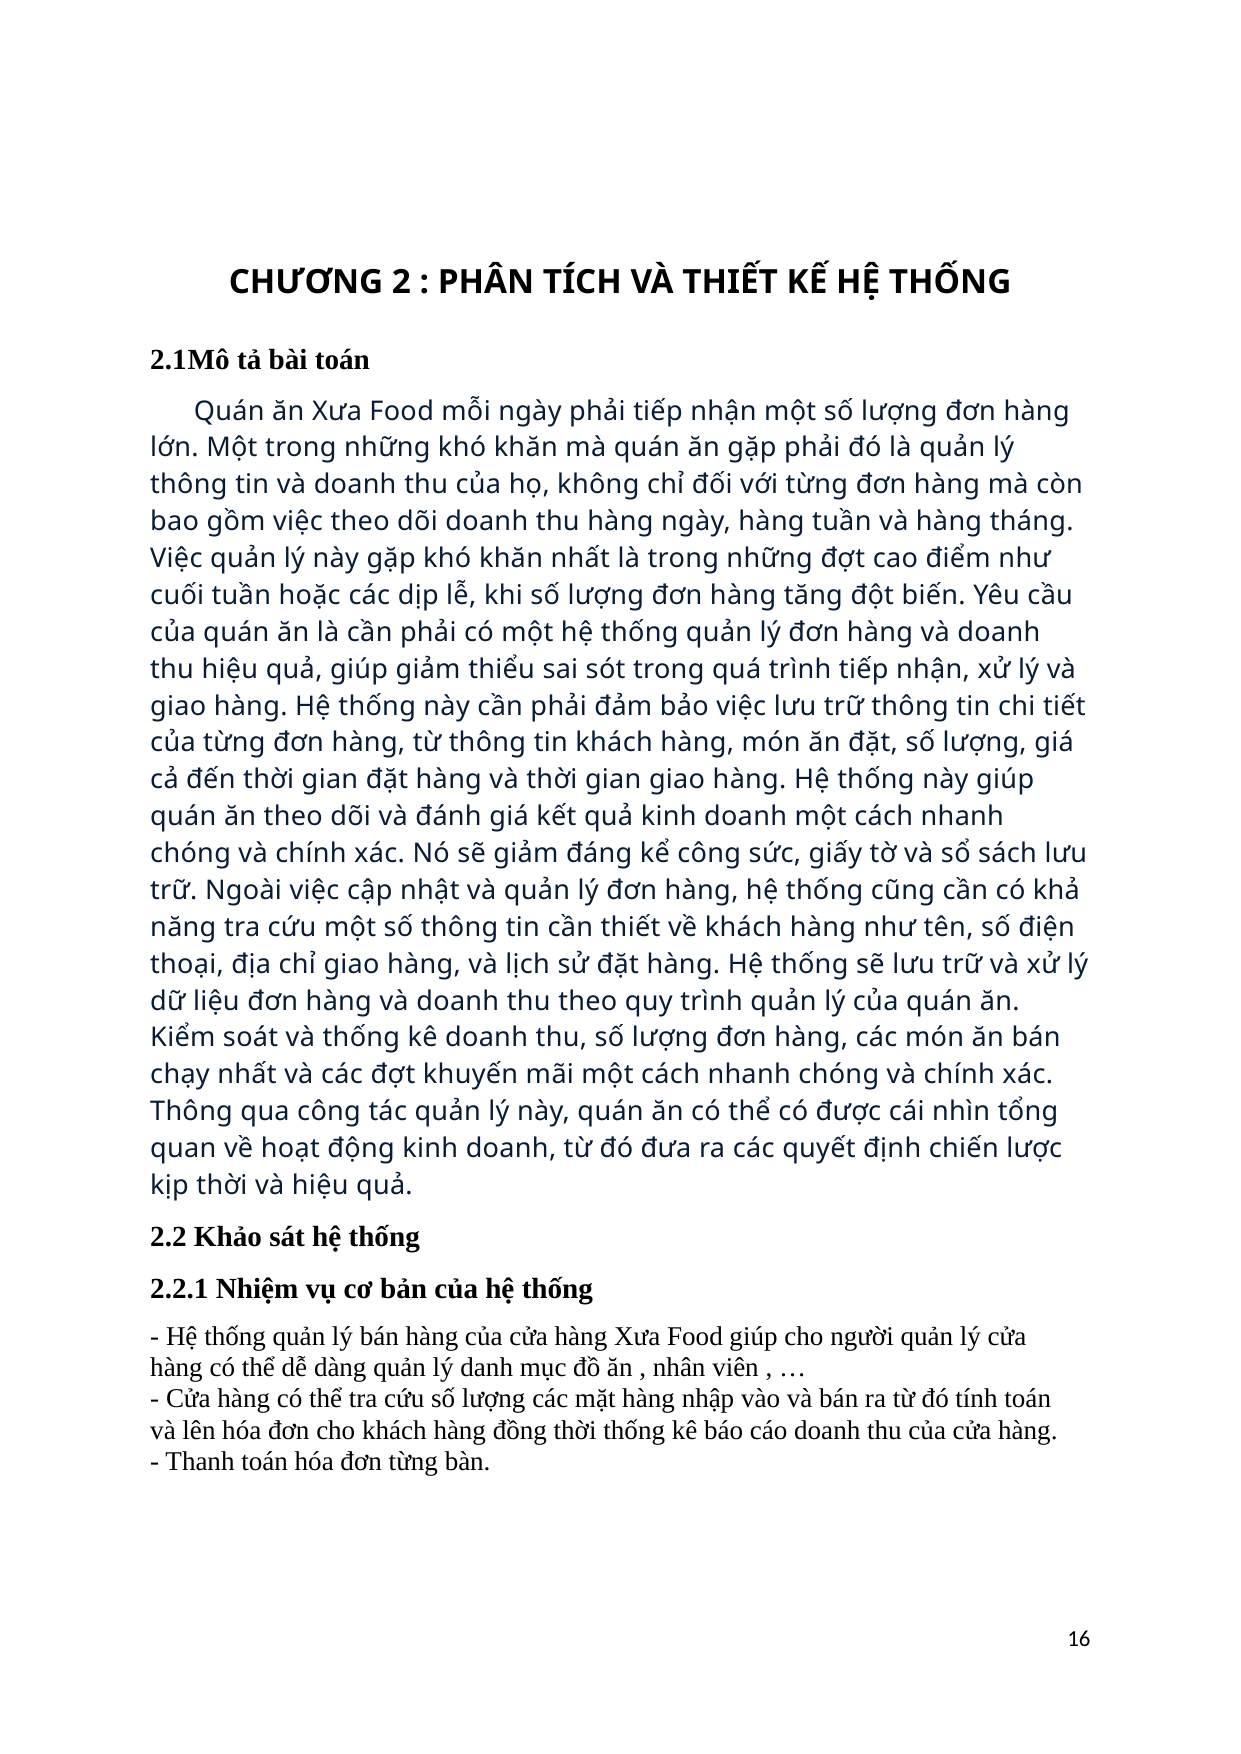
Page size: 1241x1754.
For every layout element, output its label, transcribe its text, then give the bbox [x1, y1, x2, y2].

text Quán ăn Xưa Food mỗi ngày phải tiếp nhận một số lượng đơn hàng lớn. Một trong những khó khăn mà quán ăn gặp phải đó là quản lý thông tin và doanh thu của họ, không chỉ đối với từng đơn hàng mà còn bao gồm việc theo dõi doanh thu hàng ngày, hàng tuần và hàng tháng. Việc quản lý này gặp khó khăn nhất là trong những đợt cao điểm như cuối tuần hoặc các dịp lễ, khi số lượng đơn hàng tăng đột biến. Yêu cầu của quán ăn là cần phải có một hệ thống quản lý đơn hàng và doanh thu hiệu quả, giúp giảm thiểu sai sót trong quá trình tiếp nhận, xử lý và giao hàng. Hệ thống này cần phải đảm bảo việc lưu trữ thông tin chi tiết của từng đơn hàng, từ thông tin khách hàng, món ăn đặt, số lượng, giá cả đến thời gian đặt hàng và thời gian giao hàng. Hệ thống này giúp quán ăn theo dõi và đánh giá kết quả kinh doanh một cách nhanh chóng và chính xác. Nó sẽ giảm đáng kể công sức, giấy tờ và sổ sách lưu trữ. Ngoài việc cập nhật và quản lý đơn hàng, hệ thống cũng cần có khả năng tra cứu một số thông tin cần thiết về khách hàng như tên, số điện thoại, địa chỉ giao hàng, và lịch sử đặt hàng. Hệ thống sẽ lưu trữ và xử lý dữ liệu đơn hàng và doanh thu theo quy trình quản lý của quán ăn. Kiểm soát và thống kê doanh thu, số lượng đơn hàng, các món ăn bán chạy nhất và các đợt khuyến mãi một cách nhanh chóng và chính xác. Thông qua công tác quản lý này, quán ăn có thể có được cái nhìn tổng quan về hoạt động kinh doanh, từ đó đưa ra các quyết định chiến lược kịp thời và hiệu quả. [150, 391, 1090, 944]
subtitle 2.2.1 Nhiệm vụ cơ bản của hệ thống [150, 1272, 1090, 1305]
subtitle 2.2 Khảo sát hệ thống [150, 1219, 1090, 1252]
subtitle Mô tả bài toán [150, 342, 1090, 376]
subtitle CHƯƠNG 2 : PHÂN TÍCH VÀ THIẾT KẾ HỆ THỐNG [150, 257, 1090, 303]
text Quán ăn Xưa Food mỗi ngày phải tiếp nhận một số lượng đơn hàng lớn. Một trong những khó khăn mà quán ăn gặp phải đó là quản lý thông tin và doanh thu của họ, không chỉ đối với từng đơn hàng mà còn bao gồm việc theo dõi doanh thu hàng ngày, hàng tuần và hàng tháng. Việc quản lý này gặp khó khăn nhất là trong những đợt cao điểm như cuối tuần hoặc các dịp lễ, khi số lượng đơn hàng tăng đột biến. Yêu cầu của quán ăn là cần phải có một hệ thống quản lý đơn hàng và doanh thu hiệu quả, giúp giảm thiểu sai sót trong quá trình tiếp nhận, xử lý và giao hàng. Hệ thống này cần phải đảm bảo việc lưu trữ thông tin chi tiết của từng đơn hàng, từ thông tin khách hàng, món ăn đặt, số lượng, giá cả đến thời gian đặt hàng và thời gian giao hàng. Hệ thống này giúp quán ăn theo dõi và đánh giá kết quả kinh doanh một cách nhanh chóng và chính xác. Nó sẽ giảm đáng kể công sức, giấy tờ và sổ sách lưu trữ. Ngoài việc cập nhật và quản lý đơn hàng, hệ thống cũng cần có khả năng tra cứu một số thông tin cần thiết về khách hàng như tên, số điện thoại, địa chỉ giao hàng, và lịch sử đặt hàng. Hệ thống sẽ lưu trữ và xử lý dữ liệu đơn hàng và doanh thu theo quy trình quản lý của quán ăn. Kiểm soát và thống kê doanh thu, số lượng đơn hàng, các món ăn bán chạy nhất và các đợt khuyến mãi một cách nhanh chóng và chính xác. Thông qua công tác quản lý này, quán ăn có thể có được cái nhìn tổng quan về hoạt động kinh doanh, từ đó đưa ra các quyết định chiến lược kịp thời và hiệu quả. [150, 981, 1090, 1202]
text - Hệ thống quản lý bán hàng của cửa hàng Xưa Food giúp cho người quản lý cửa hàng có thể dễ dàng quản lý danh mục đồ ăn , nhân viên , … - Cửa hàng có thể tra cứu số lượng các mặt hàng nhập vào và bán ra từ đó tính toán và lên hóa đơn cho khách hàng đồng thời thống kê báo cáo doanh thu của cửa hàng. - Thanh toán hóa đơn từng bàn. [150, 1320, 1090, 1476]
